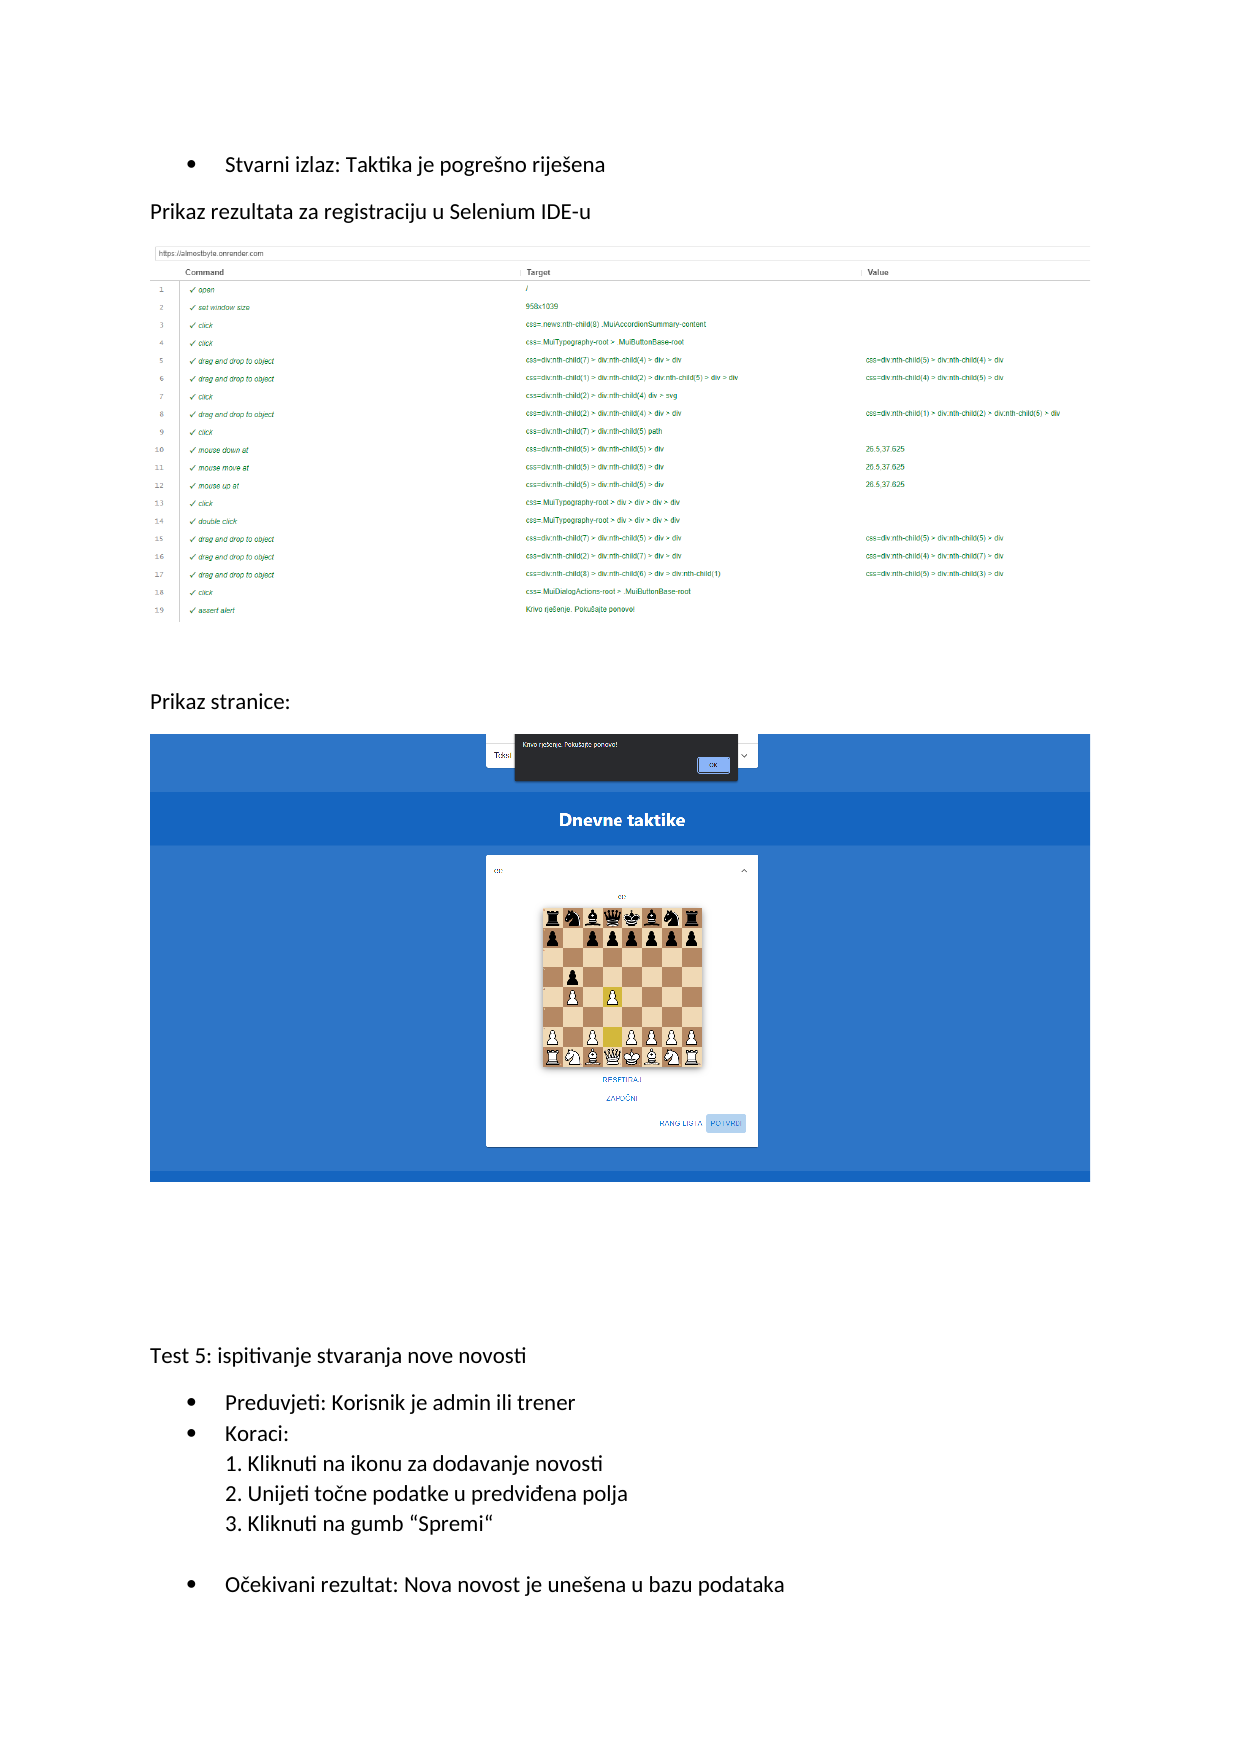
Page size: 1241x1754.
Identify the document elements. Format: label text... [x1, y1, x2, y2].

list Stvarni izlaz: Taktika je pogrešno riješena [187, 150, 1090, 178]
list 1. Kliknuti na ikonu za dodavanje novosti [225, 1449, 1090, 1477]
picture [150, 734, 1091, 1182]
list Preduvjeti: Korisnik je admin ili trener [187, 1388, 1090, 1416]
list Koraci: [187, 1419, 1090, 1447]
text Prikaz stranice: [150, 687, 1090, 715]
text Test 5: ispitivanje stvaranja nove novosti [150, 1342, 1090, 1369]
text Prikaz rezultata za registraciju u Selenium IDE-u [150, 197, 1090, 225]
list 2. Unijeti točne podatke u predviđena polja [225, 1479, 1090, 1507]
list 3. Kliknuti na gumb “Spremi“ [225, 1509, 1090, 1537]
picture [150, 243, 1091, 622]
list Očekivani rezultat: Nova novost je unešena u bazu podataka [187, 1570, 1090, 1598]
